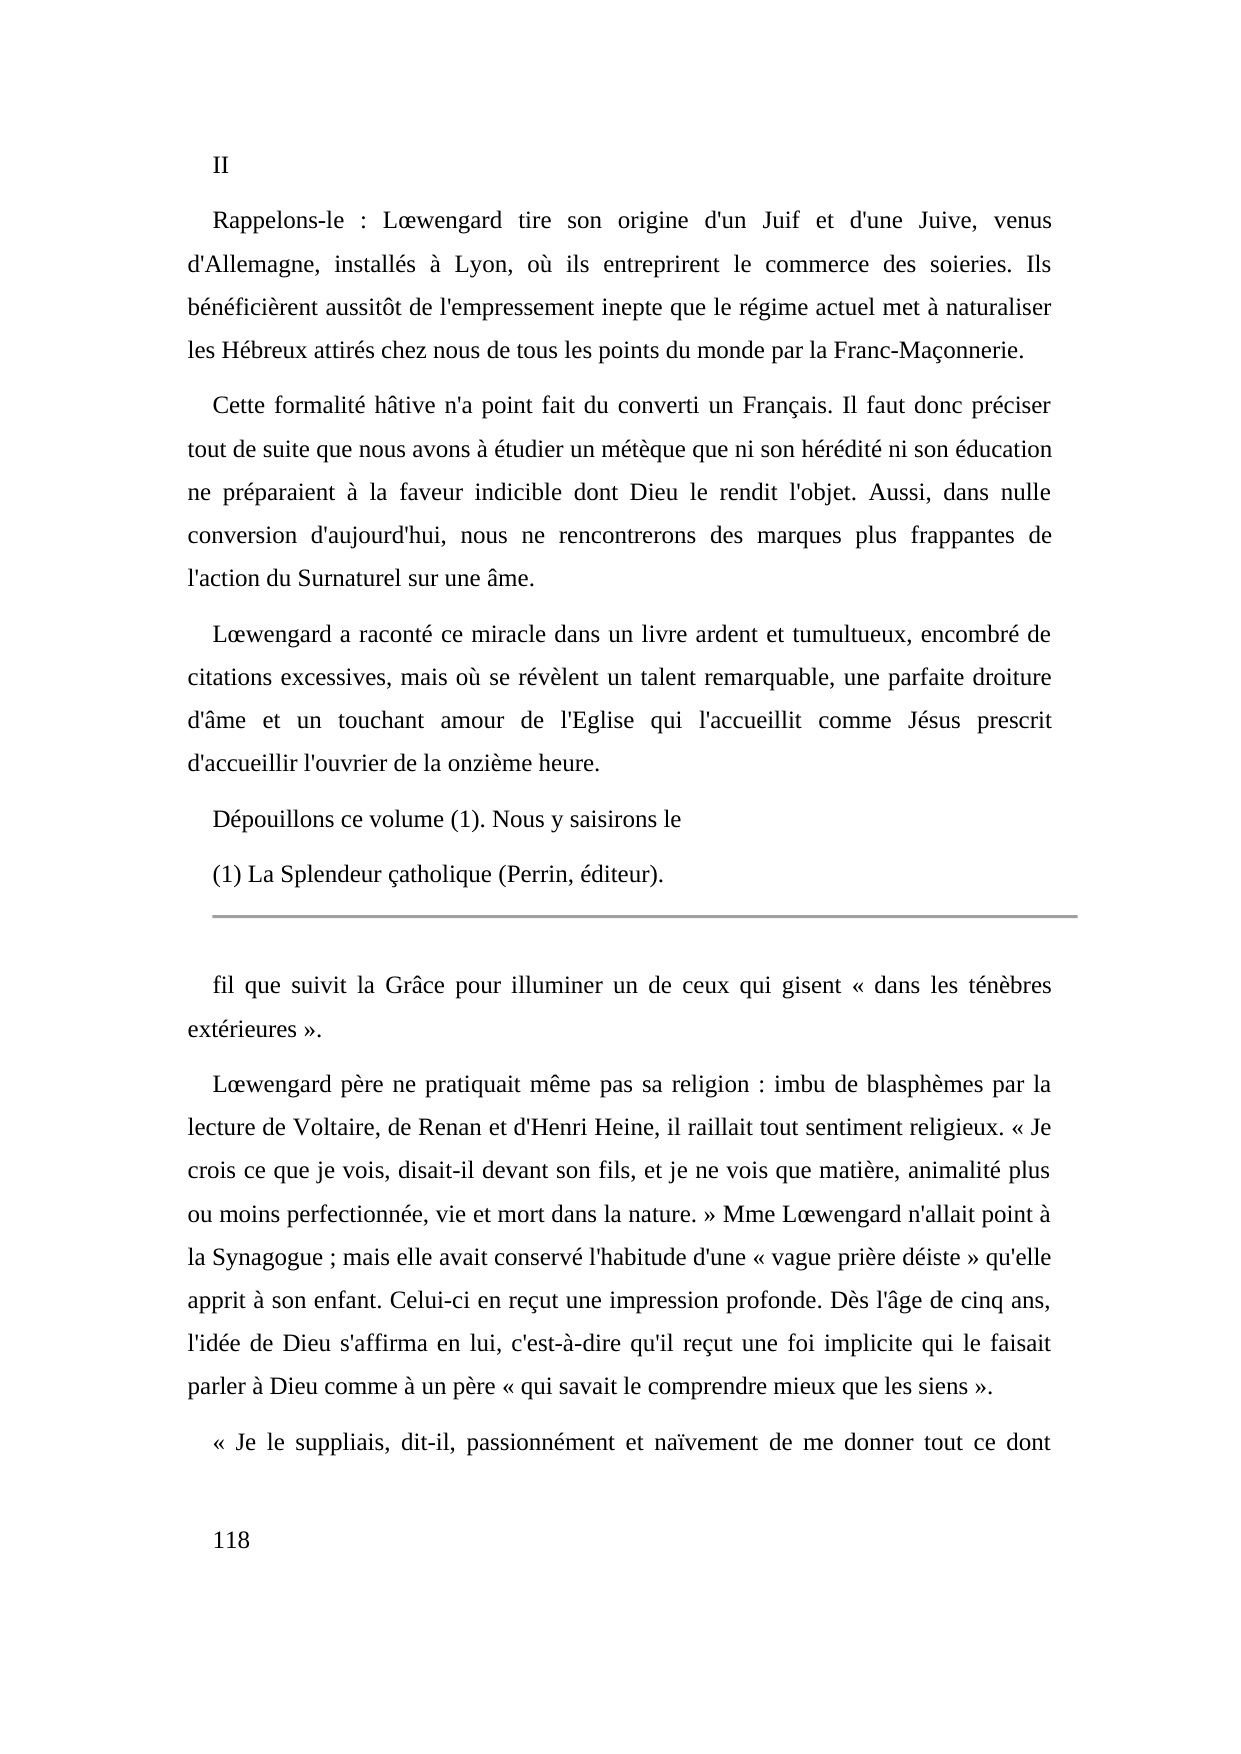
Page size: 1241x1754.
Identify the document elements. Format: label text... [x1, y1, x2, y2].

text Lœwengard père ne pratiquait même pas sa religion : imbu de blasphèmes par la lecture de Voltaire, de Renan et d'Henri Heine, il raillait tout sentiment religieux. « Je crois ce que je vois, disait-il devant son fils, et je ne vois que matière, animalité plus ou moins perfectionnée, vie et mort dans la nature. » Mme Lœwengard n'allait point à la Synagogue ; mais elle avait conservé l'habitude d'une « vague prière déiste » qu'elle apprit à son enfant. Celui-ci en reçut une impression profonde. Dès l'âge de cinq ans, l'idée de Dieu s'affirma en lui, c'est-à-dire qu'il reçut une foi implicite qui le faisait parler à Dieu comme à un père « qui savait le comprendre mieux que les siens ». [187, 1069, 1053, 1400]
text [187, 1427, 1053, 1456]
text II [187, 150, 1053, 179]
text Cette formalité hâtive n'a point fait du converti un Français. Il faut donc préciser tout de suite que nous avons à étudier un métèque que ni son hérédité ni son éducation ne préparaient à la faveur indicible dont Dieu le rendit l'objet. Aussi, dans nulle conversion d'aujourd'hui, nous ne rencontrerons des marques plus frappantes de l'action du Surnaturel sur une âme. [187, 391, 1053, 592]
text Dépouillons ce volume (1). Nous y saisirons le [187, 804, 1053, 832]
text Lœwengard a raconté ce miracle dans un livre ardent et tumultueux, encombré de citations excessives, mais où se révèlent un talent remarquable, une parfaite droiture d'âme et un touchant amour de l'Eglise qui l'accueillit comme Jésus prescrit d'accueillir l'ouvrier de la onzième heure. [187, 619, 1053, 777]
text fil que suivit la Grâce pour illuminer un de ceux qui gisent « dans les ténèbres extérieures ». [187, 971, 1053, 1042]
text Rappelons-le : Lœwengard tire son origine d'un Juif et d'une Juive, venus d'Allemagne, installés à Lyon, où ils entreprirent le commerce des soieries. Ils bénéficièrent aussitôt de l'empressement inepte que le régime actuel met à naturaliser les Hébreux attirés chez nous de tous les points du monde par la Franc-Maçonnerie. [187, 206, 1053, 364]
text (1) La Splendeur çatholique (Perrin, éditeur). [187, 859, 1053, 888]
